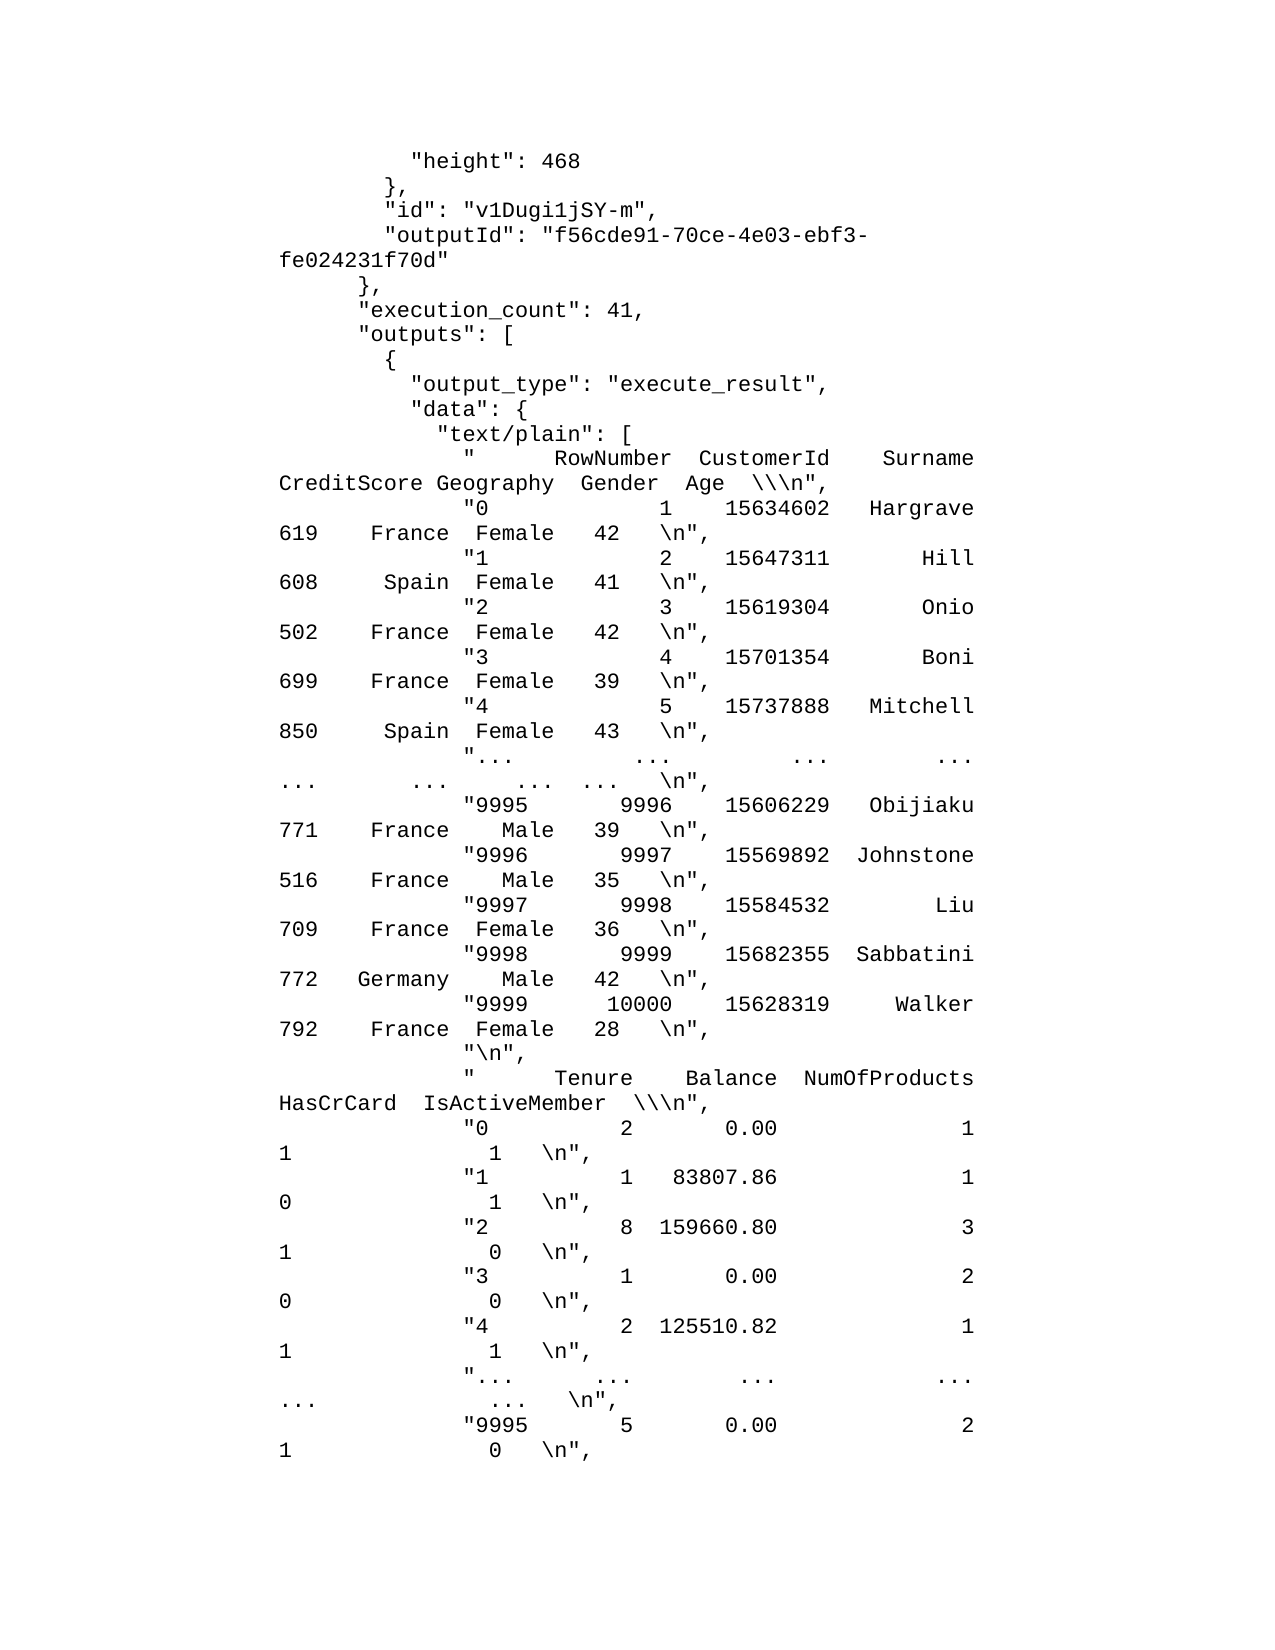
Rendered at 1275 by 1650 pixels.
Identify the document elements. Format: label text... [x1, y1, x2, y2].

text "id": "v1Dugi1jSY-m", [278, 199, 996, 224]
text "9996 9997 15569892 Johnstone 516 France Male 35 \n", [278, 844, 996, 894]
text "2 8 159660.80 3 1 0 \n", [278, 1216, 996, 1266]
text "... ... ... ... ... ... \n", [278, 1365, 996, 1414]
text "outputs": [ [278, 323, 996, 348]
text "3 1 0.00 2 0 0 \n", [278, 1266, 996, 1315]
text "0 1 15634602 Hargrave 619 France Female 42 \n", [278, 497, 996, 547]
text "\n", [278, 1042, 996, 1067]
text "9999 10000 15628319 Walker 792 France Female 28 \n", [278, 993, 996, 1042]
text "execution_count": 41, [278, 299, 996, 323]
text "1 1 83807.86 1 0 1 \n", [278, 1166, 996, 1216]
text "9997 9998 15584532 Liu 709 France Female 36 \n", [278, 894, 996, 943]
text "9995 5 0.00 2 1 0 \n", [278, 1414, 996, 1464]
text "2 3 15619304 Onio 502 France Female 42 \n", [278, 596, 996, 646]
text " Tenure Balance NumOfProducts HasCrCard IsActiveMember \\\n", [278, 1067, 996, 1117]
text "3 4 15701354 Boni 699 France Female 39 \n", [278, 646, 996, 695]
text "text/plain": [ [278, 423, 996, 447]
text { [278, 348, 996, 373]
text "... ... ... ... ... ... ... ... \n", [278, 745, 996, 794]
text " RowNumber CustomerId Surname CreditScore Geography Gender Age \\\n", [278, 447, 996, 497]
text "outputId": "f56cde91-70ce-4e03-ebf3-fe024231f70d" [278, 224, 996, 274]
text "1 2 15647311 Hill 608 Spain Female 41 \n", [278, 547, 996, 596]
text "9995 9996 15606229 Obijiaku 771 France Male 39 \n", [278, 794, 996, 844]
text "0 2 0.00 1 1 1 \n", [278, 1117, 996, 1166]
text "height": 468 [278, 150, 996, 175]
text }, [278, 274, 996, 299]
text "4 5 15737888 Mitchell 850 Spain Female 43 \n", [278, 695, 996, 745]
text "9998 9999 15682355 Sabbatini 772 Germany Male 42 \n", [278, 943, 996, 993]
text "4 2 125510.82 1 1 1 \n", [278, 1315, 996, 1365]
text }, [278, 175, 996, 199]
text "output_type": "execute_result", [278, 373, 996, 398]
text "data": { [278, 398, 996, 423]
